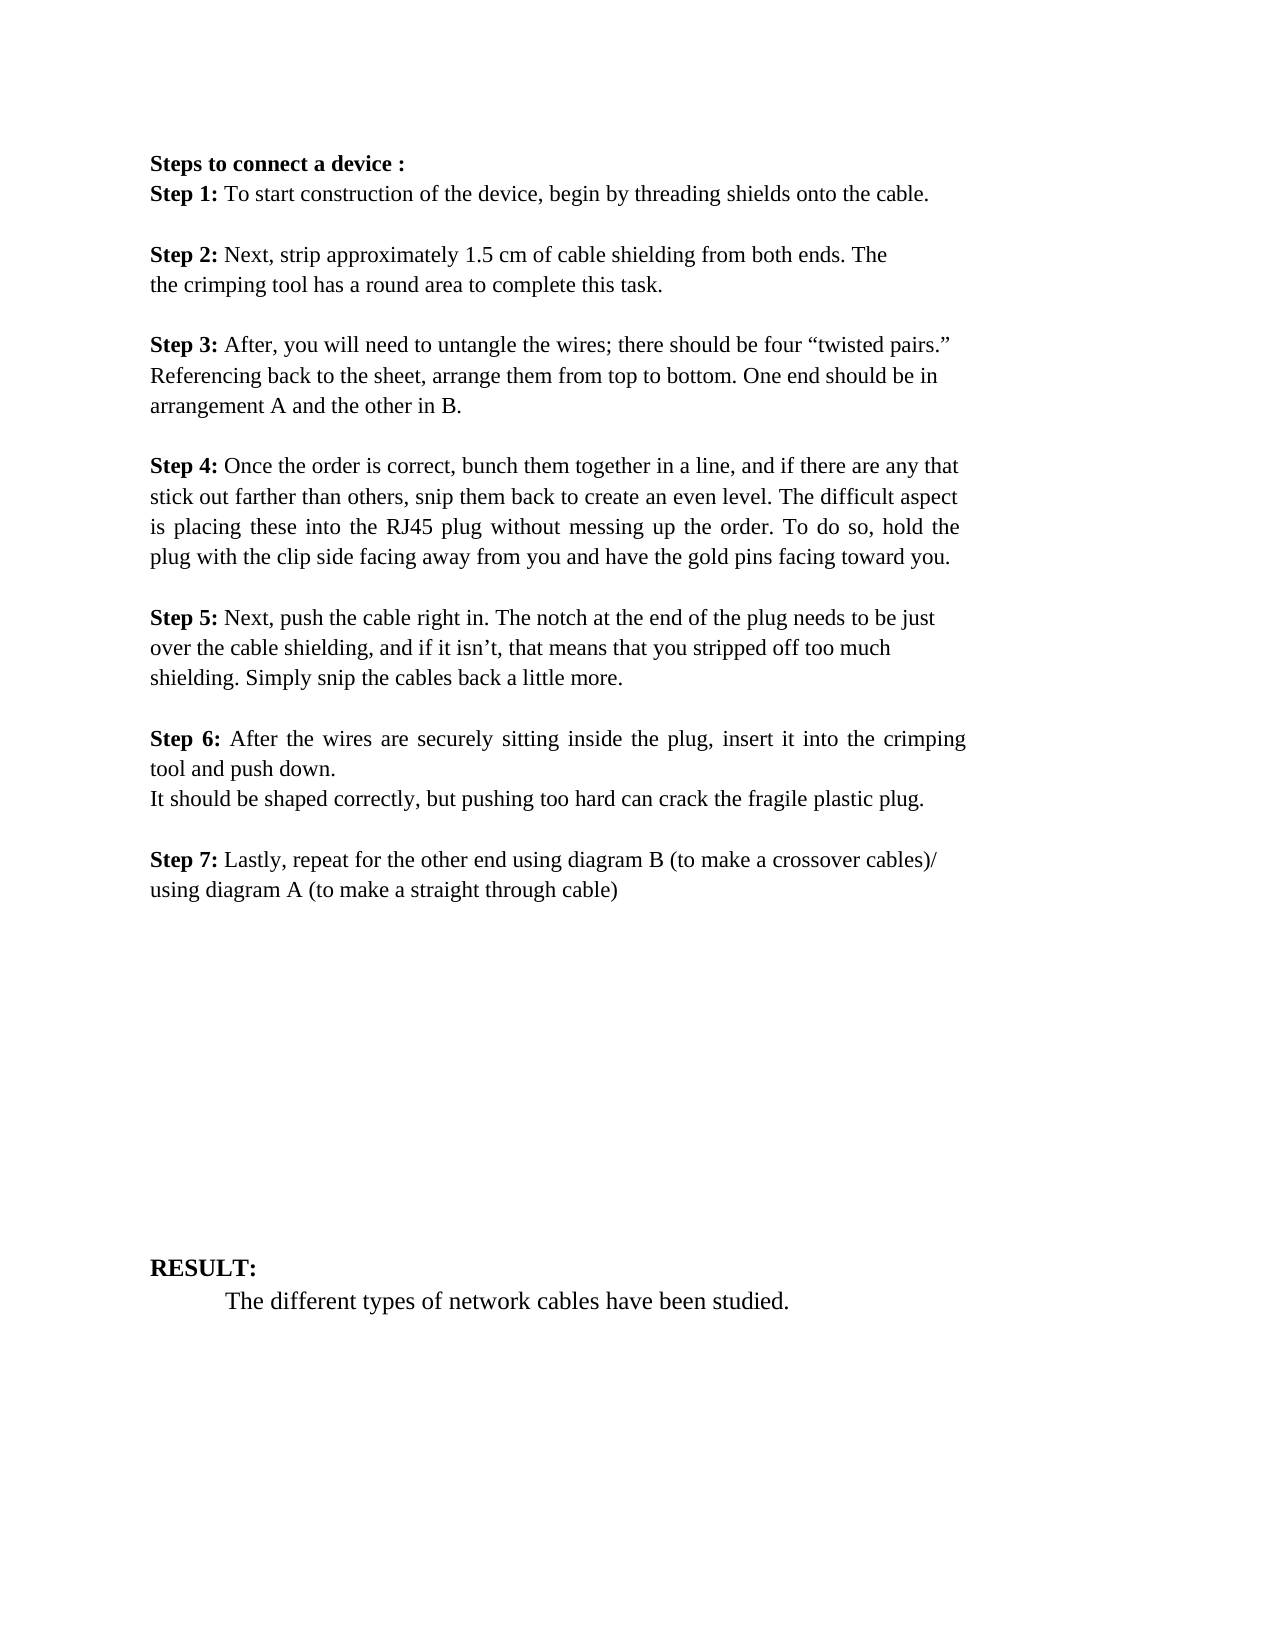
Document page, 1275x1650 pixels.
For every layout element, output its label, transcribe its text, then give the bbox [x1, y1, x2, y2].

text Step 1: To start construction of the device, begin by threading shields onto the cable. [150, 180, 1129, 207]
text It should be shaped correctly, but pushing too hard can crack the fragile plastic plug. [150, 785, 1129, 811]
text Step 3: After, you will need to untangle the wires; there should be four “twisted pairs.” Referencing back to the sheet, arrange them from top to bottom. One end should be in arrangement A and the other in B. [150, 332, 967, 418]
text The different types of network cables have been studied. [225, 1286, 1129, 1315]
text Step 7: Lastly, repeat for the other end using diagram B (to make a crossover cables)/ using diagram A (to make a straight through cable) [150, 846, 967, 902]
text Step 2: Next, strip approximately 1.5 cm of cable shielding from both ends. The the crimping tool has a round area to complete this task. [150, 241, 907, 297]
subtitle RESULT: [150, 1253, 1129, 1282]
subtitle Steps to connect a device : [150, 150, 1129, 176]
text Step 6: After the wires are securely sitting inside the plug, insert it into the crimping tool and push down. [150, 724, 966, 781]
text Step 5: Next, push the cable right in. The notch at the end of the plug needs to be just over the cable shielding, and if it isn’t, that means that you stripped off too much shielding. Simply snip the cables back a little more. [150, 604, 967, 690]
text Step 4: Once the order is correct, bunch them together in a line, and if there are any that stick out farther than others, snip them back to create an even level. The difficult aspect is placing these into the RJ45 plug without messing up the order. To do so, hold the plug with the clip side facing away from you and have the gold pins facing toward you. [150, 452, 960, 569]
